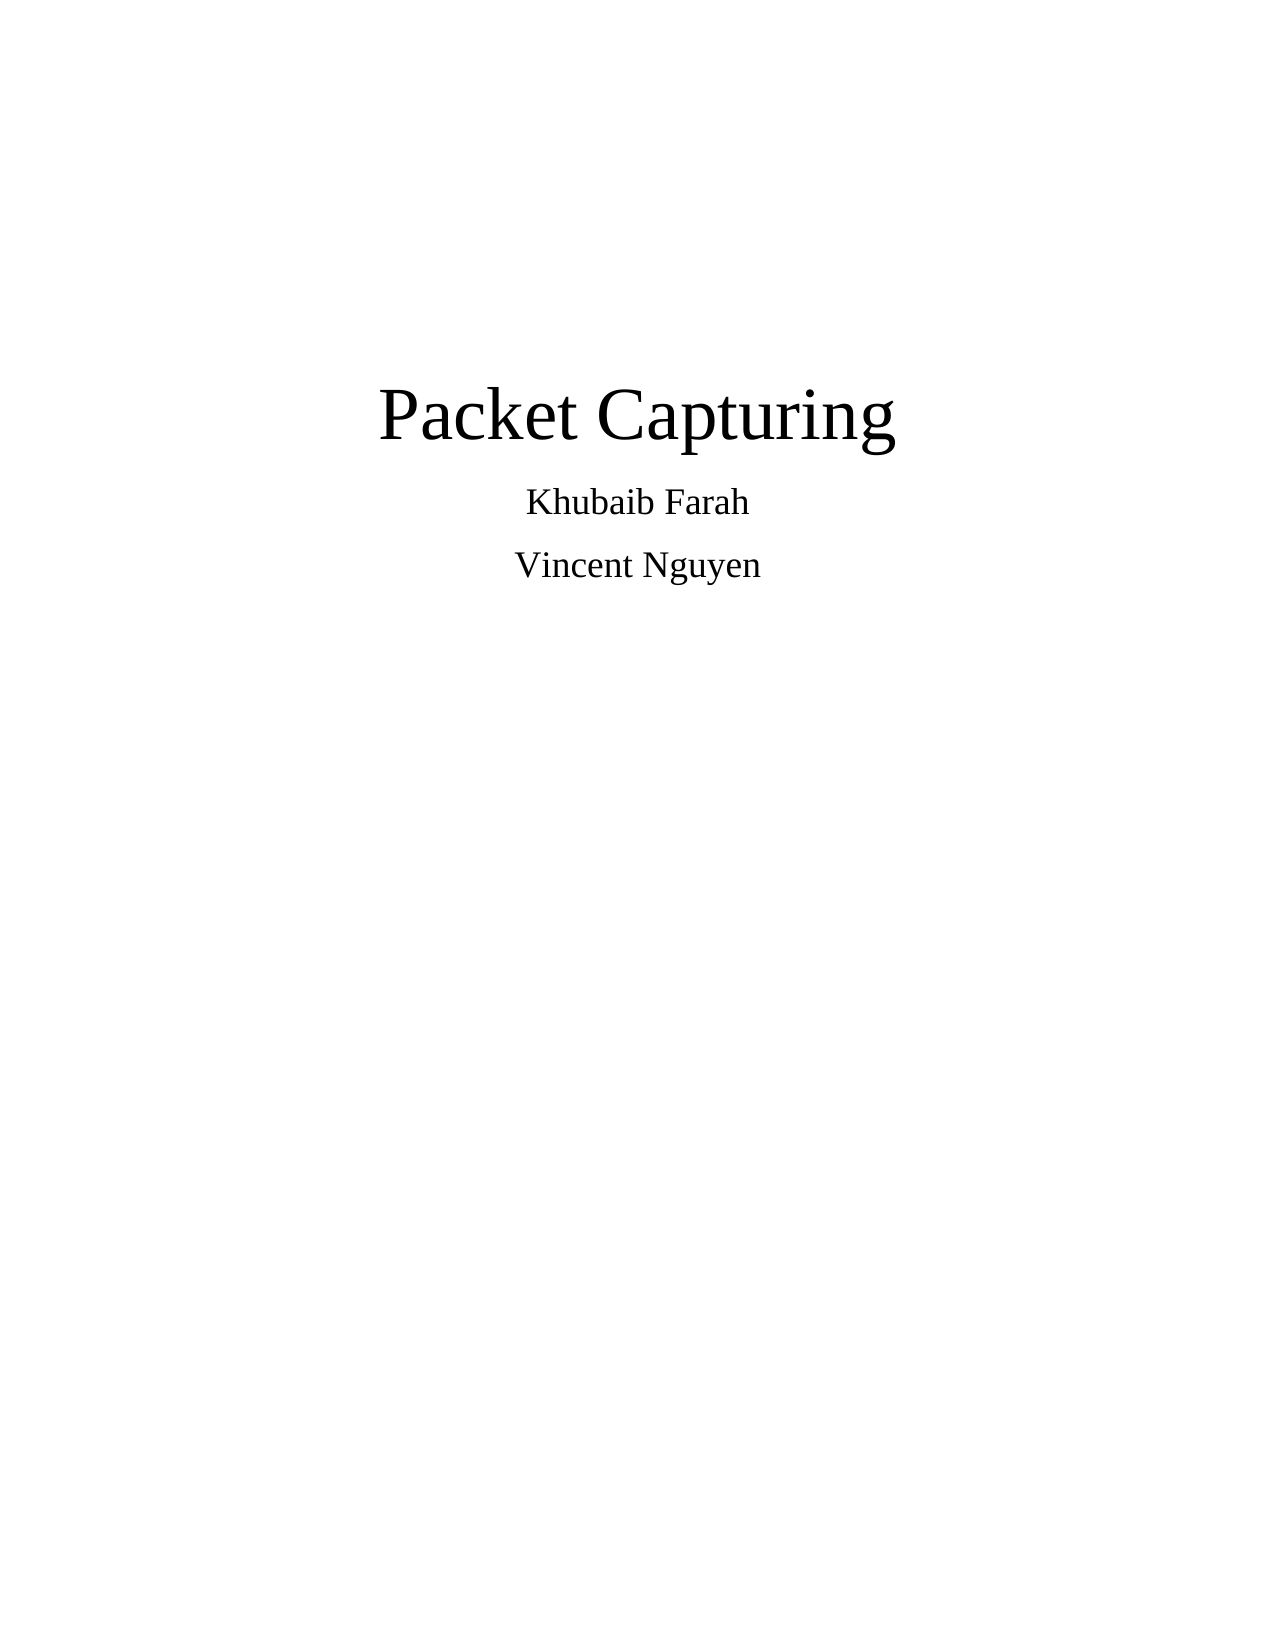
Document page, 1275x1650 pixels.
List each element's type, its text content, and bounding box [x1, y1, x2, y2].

text Khubaib Farah [150, 479, 1125, 522]
text Vincent Nguyen [150, 543, 1125, 586]
text Packet Capturing [150, 369, 1125, 456]
